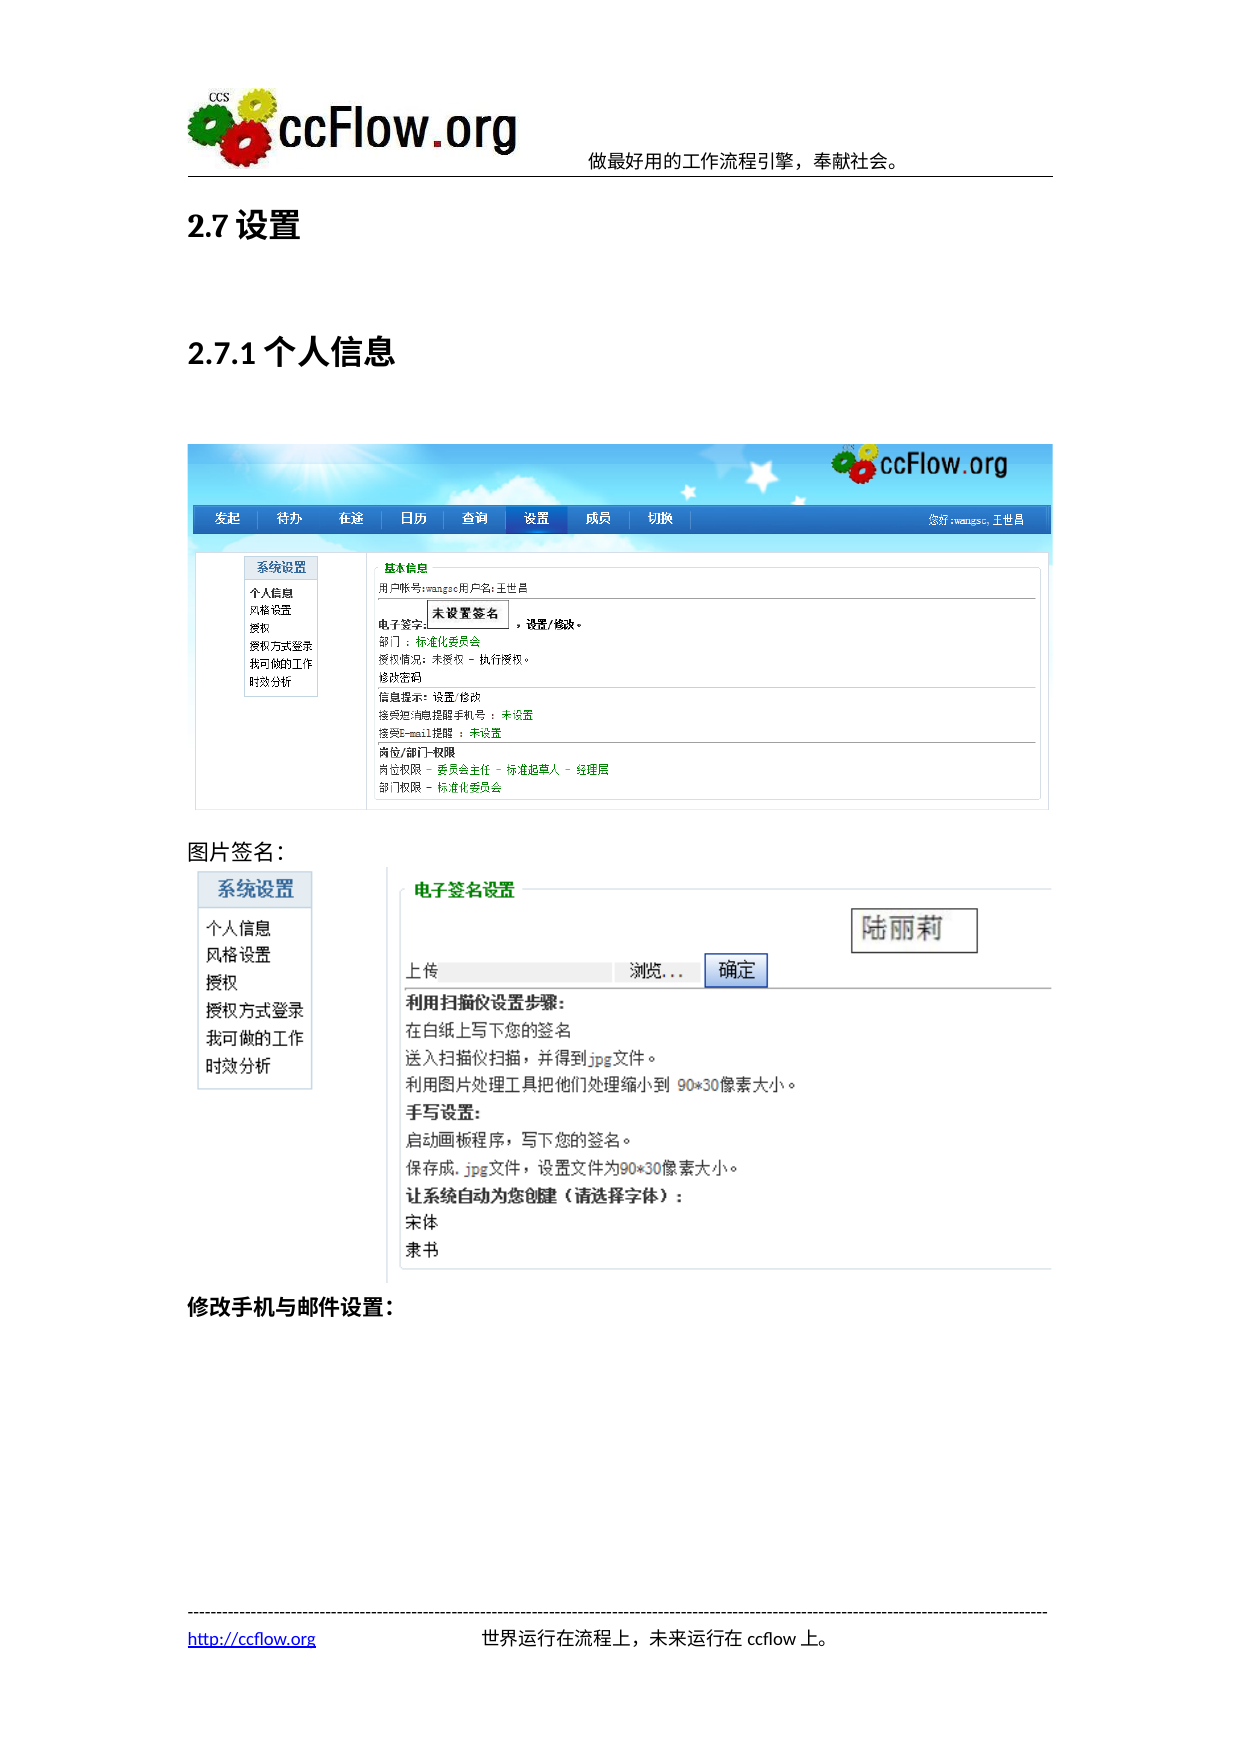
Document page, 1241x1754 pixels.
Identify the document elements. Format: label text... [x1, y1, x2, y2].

picture [187, 88, 521, 169]
subtitle 2.7.1 个人信息 [187, 317, 1053, 382]
picture [187, 867, 1052, 1283]
text 图片签名： [187, 834, 1053, 867]
picture [187, 444, 1053, 810]
text 修改手机与邮件设置： [187, 1289, 1053, 1322]
subtitle 2.7设置 [187, 190, 1053, 255]
